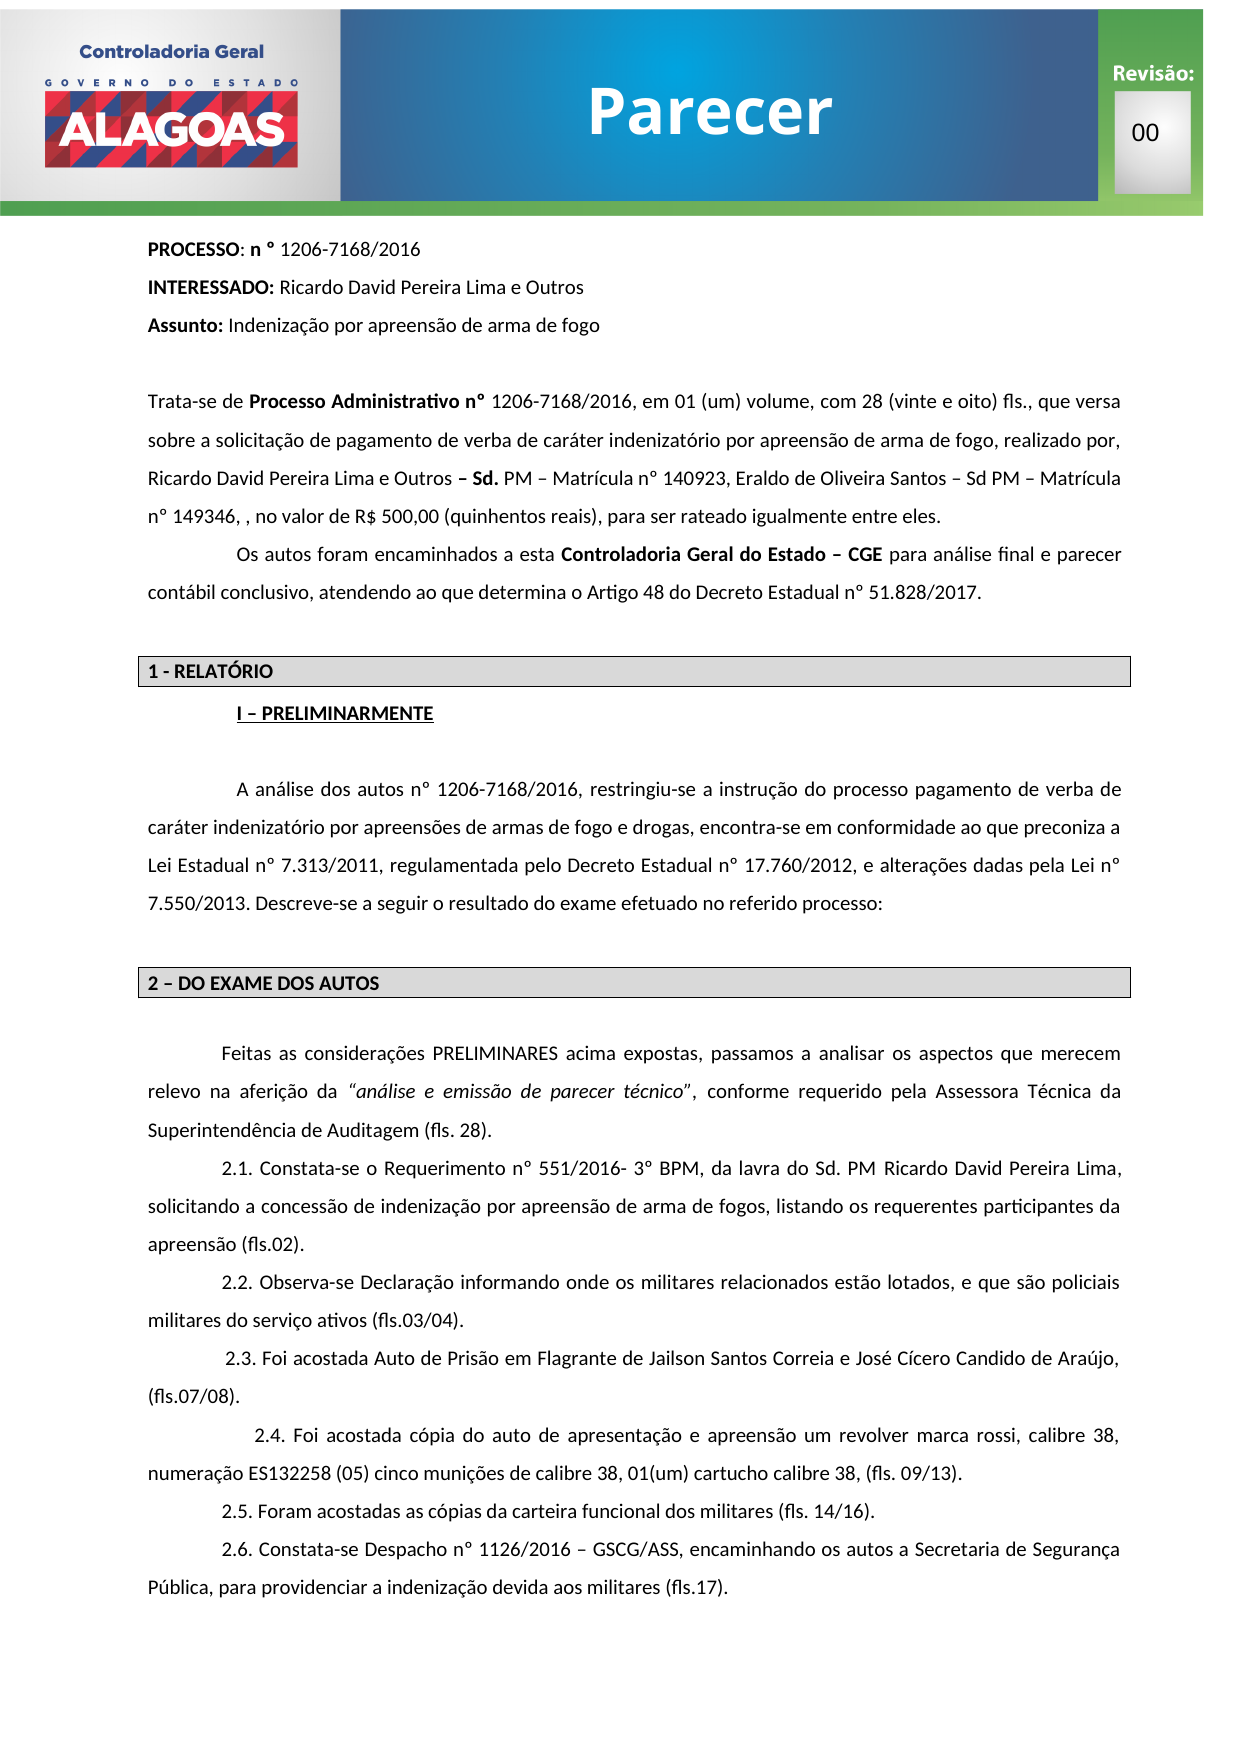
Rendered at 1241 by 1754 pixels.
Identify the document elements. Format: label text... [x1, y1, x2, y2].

text 2.1. Constata-se o Requerimento nº 551/2016- 3º BPM, da lavra do Sd. PM Ricardo David Pereira Lima, solicitando a concessão de indenização por apreensão de arma de fogos, listando os requerentes participantes da apreensão (fls.02). [148, 1155, 1122, 1257]
text I – PRELIMINARMENTE [163, 700, 1122, 725]
picture [0, 9, 1204, 216]
text 2 – DO EXAME DOS AUTOS [139, 968, 1130, 997]
text 1 - RELATÓRIO [139, 657, 1130, 686]
text INTERESSADO: Ricardo David Pereira Lima e Outros [148, 274, 1122, 300]
text 2.2. Observa-se Declaração informando onde os militares relacionados estão lotados, e que são policiais militares do serviço ativos (fls.03/04). [148, 1269, 1122, 1333]
text PROCESSO: n º 1206-7168/2016 [148, 236, 1122, 262]
text Os autos foram encaminhados a esta Controladoria Geral do Estado – CGE para análise final e parecer contábil conclusivo, atendendo ao que determina o Artigo 48 do Decreto Estadual nº 51.828/2017. [148, 541, 1122, 605]
text Assunto: Indenização por apreensão de arma de fogo [148, 312, 1122, 338]
text 2.3. Foi acostada Auto de Prisão em Flagrante de Jailson Santos Correia e José Cícero Candido de Araújo, (fls.07/08). [148, 1346, 1122, 1409]
text 2.5. Foram acostadas as cópias da carteira funcional dos militares (fls. 14/16). [148, 1498, 1122, 1523]
text 2.4. Foi acostada cópia do auto de apresentação e apreensão um revolver marca rossi, calibre 38, numeração ES132258 (05) cinco munições de calibre 38, 01(um) cartucho calibre 38, (fls. 09/13). [148, 1422, 1122, 1485]
text Feitas as considerações PRELIMINARES acima expostas, passamos a analisar os aspectos que merecem relevo na aferição da “análise e emissão de parecer técnico”, conforme requerido pela Assessora Técnica da Superintendência de Auditagem (fls. 28). [148, 1041, 1122, 1142]
text A análise dos autos nº 1206-7168/2016, restringiu-se a instrução do processo pagamento de verba de caráter indenizatório por apreensões de armas de fogo e drogas, encontra-se em conformidade ao que preconiza a Lei Estadual nº 7.313/2011, regulamentada pelo Decreto Estadual nº 17.760/2012, e alterações dadas pela Lei nº 7.550/2013. Descreve-se a seguir o resultado do exame efetuado no referido processo: [148, 776, 1122, 916]
text Trata-se de Processo Administrativo nº 1206-7168/2016, em 01 (um) volume, com 28 (vinte e oito) fls., que versa sobre a solicitação de pagamento de verba de caráter indenizatório por apreensão de arma de fogo, realizado por, Ricardo David Pereira Lima e Outros – Sd. PM – Matrícula nº 140923, Eraldo de Oliveira Santos – Sd PM – Matrícula nº 149346, , no valor de R$ 500,00 (quinhentos reais), para ser rateado igualmente entre eles. [148, 389, 1122, 528]
text 2.6. Constata-se Despacho nº 1126/2016 – GSCG/ASS, encaminhando os autos a Secretaria de Segurança Pública, para providenciar a indenização devida aos militares (fls.17). [148, 1536, 1122, 1600]
